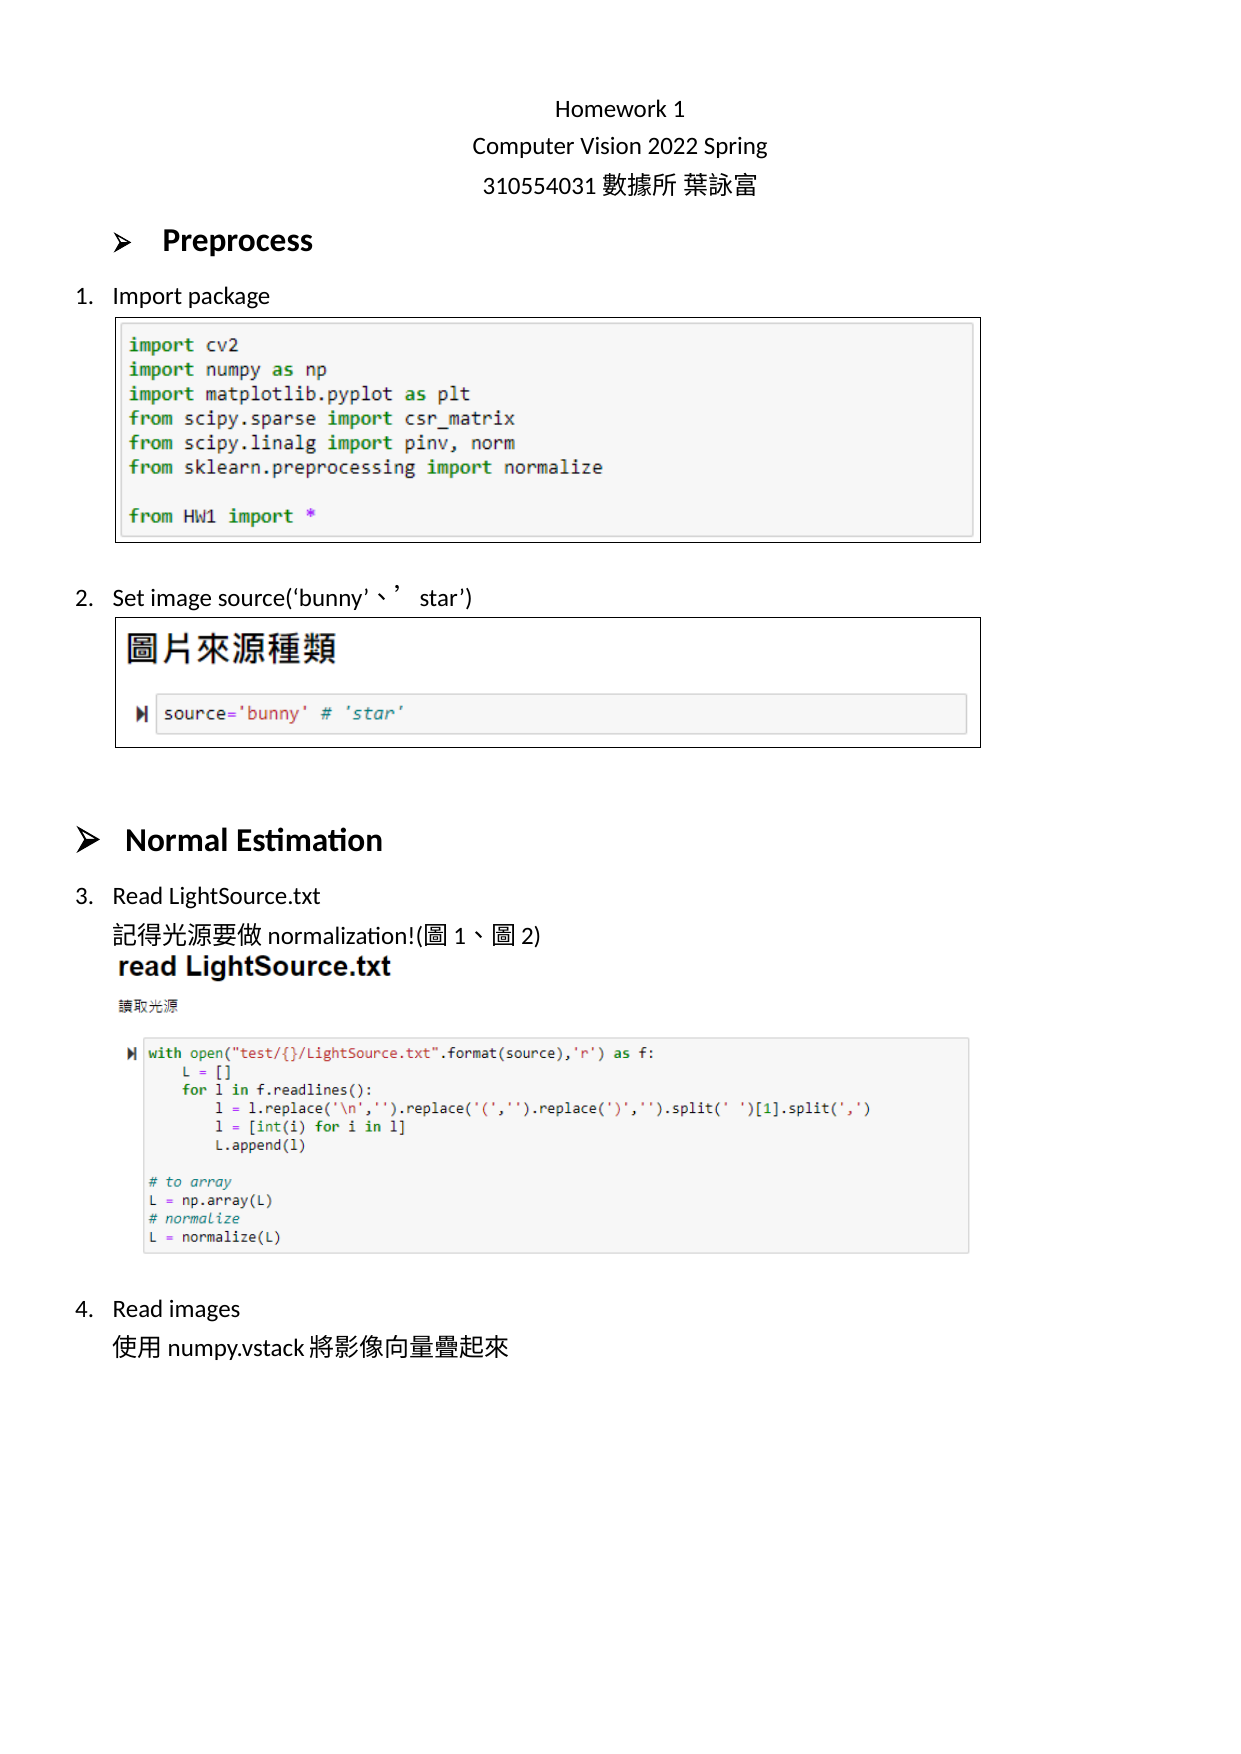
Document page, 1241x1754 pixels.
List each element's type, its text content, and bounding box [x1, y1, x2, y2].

list Normal Estimation [75, 802, 1165, 877]
list 記得光源要做normalization!(圖1、圖2) [112, 914, 1165, 952]
list 使用numpy.vstack將影像向量疊起來 [112, 1327, 1165, 1364]
list Set image source(‘bunny’、’star’) [75, 577, 1165, 614]
list Import package [75, 277, 1165, 314]
list Read LightSource.txt [75, 877, 1165, 914]
picture [116, 618, 980, 747]
list Preprocess [112, 202, 1165, 277]
text Computer Vision 2022 Spring [75, 127, 1165, 164]
list Read images [75, 1289, 1165, 1327]
picture [116, 318, 980, 542]
text Homework 1 [75, 89, 1165, 127]
picture [112, 952, 978, 1258]
text 310554031 數據所 葉詠富 [75, 164, 1165, 202]
